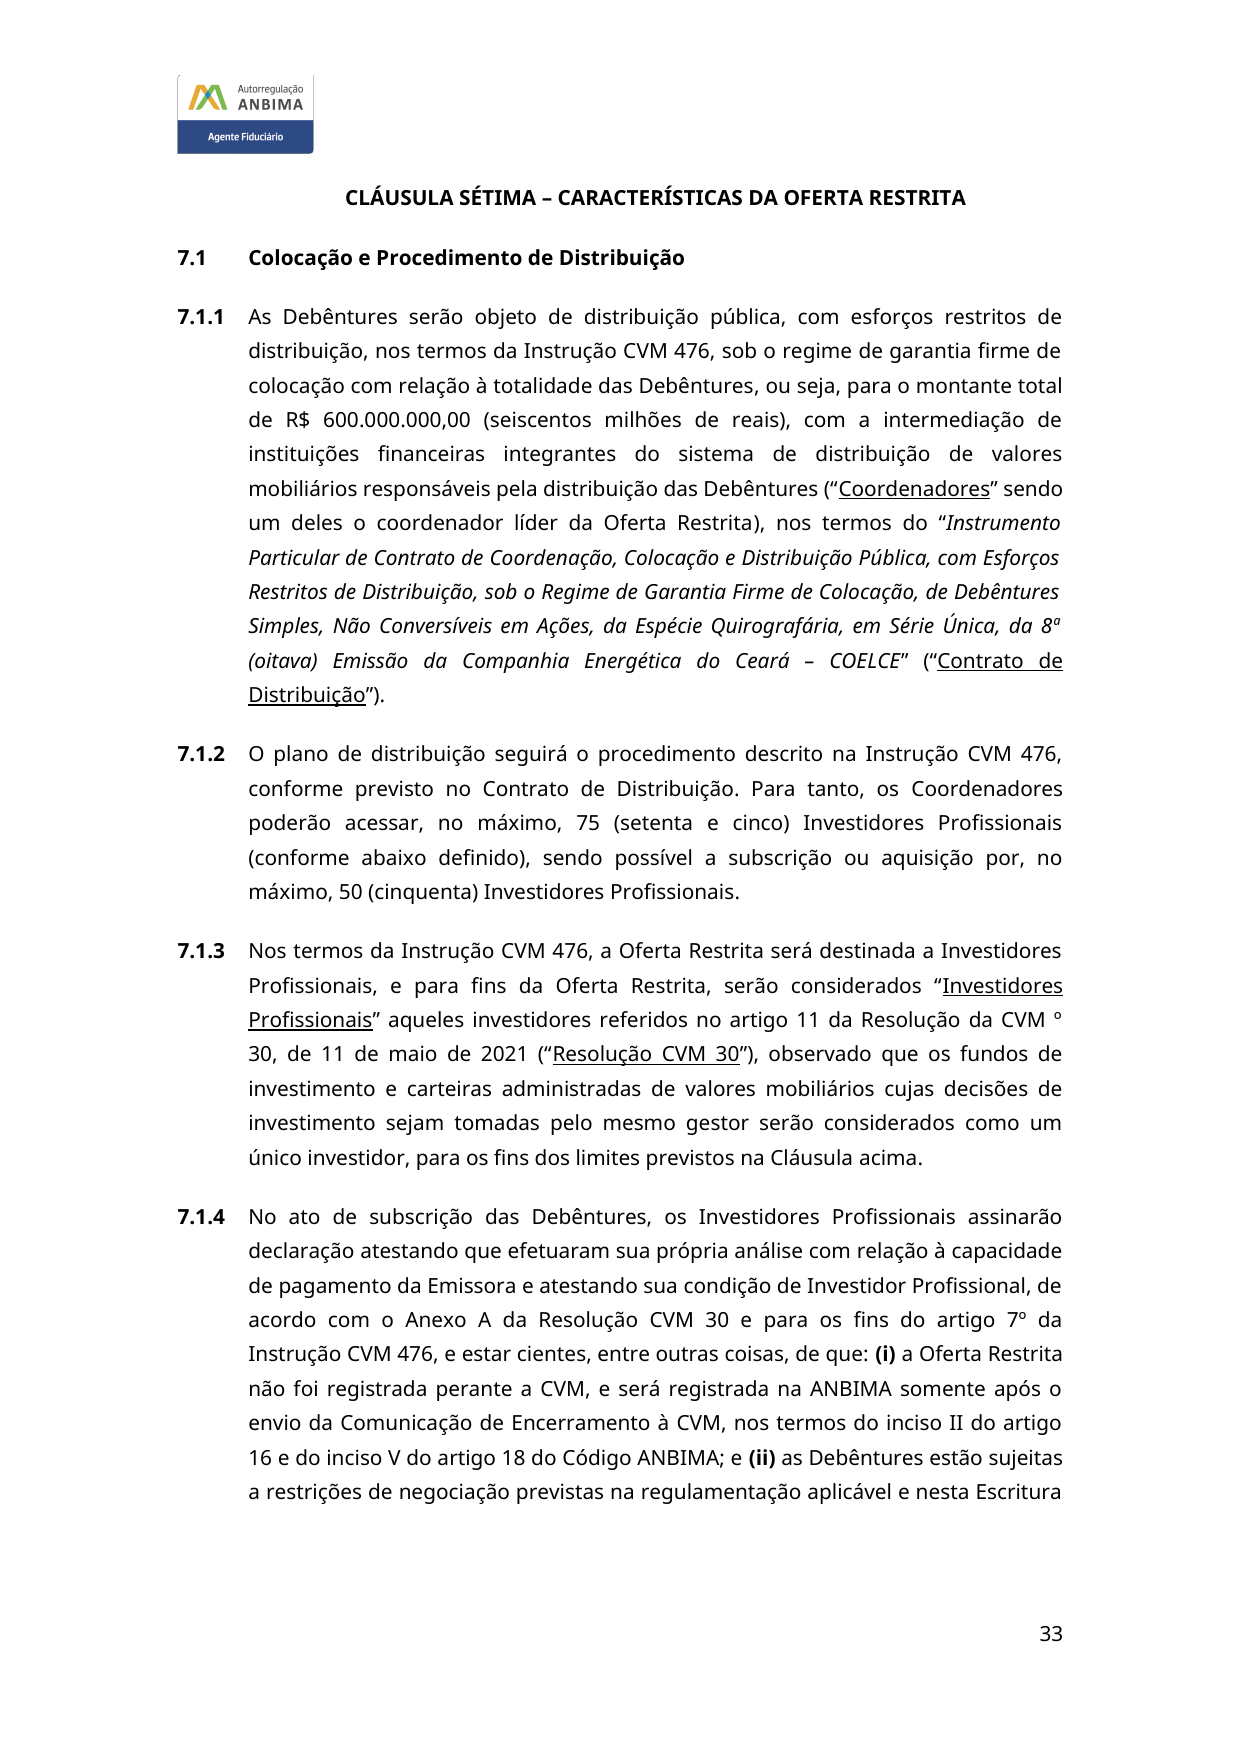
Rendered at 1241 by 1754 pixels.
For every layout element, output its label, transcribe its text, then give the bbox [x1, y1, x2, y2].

text As Debêntures serão objeto de distribuição pública, com esforços restritos de distribuição, nos termos da Instrução CVM 476, sob o regime de garantia firme de colocação com relação à totalidade das Debêntures, ou seja, para o montante total de R$ 600.000.000,00 (seiscentos milhões de reais), com a intermediação de instituições financeiras integrantes do sistema de distribuição de valores mobiliários responsáveis pela distribuição das Debêntures (“Coordenadores” sendo um deles o coordenador líder da Oferta Restrita), nos termos do “Instrumento Particular de Contrato de Coordenação, Colocação e Distribuição Pública, com Esforços Restritos de Distribuição, sob o Regime de Garantia Firme de Colocação, de Debêntures Simples, Não Conversíveis em Ações, da Espécie Quirografária, em Série Única, da 8ª (oitava) Emissão da Companhia Energética do Ceará – COELCE” (“Contrato de Distribuição”). [177, 302, 1063, 709]
text CLÁUSULA SÉTIMA – CARACTERÍSTICAS DA OFERTA RESTRITA [177, 183, 1063, 212]
text Colocação e Procedimento de Distribuição [177, 243, 1063, 271]
picture [177, 75, 314, 154]
text O plano de distribuição seguirá o procedimento descrito na Instrução CVM 476, conforme previsto no Contrato de Distribuição. Para tanto, os Coordenadores poderão acessar, no máximo, 75 (setenta e cinco) Investidores Profissionais (conforme abaixo definido), sendo possível a subscrição ou aquisição por, no máximo, 50 (cinquenta) Investidores Profissionais. [177, 739, 1063, 906]
text Nos termos da Instrução CVM 476, a Oferta Restrita será destinada a Investidores Profissionais, e para fins da Oferta Restrita, serão considerados “Investidores Profissionais” aqueles investidores referidos no artigo 11 da Resolução da CVM º 30, de 11 de maio de 2021 (“Resolução CVM 30”), observado que os fundos de investimento e carteiras administradas de valores mobiliários cujas decisões de investimento sejam tomadas pelo mesmo gestor serão considerados como um único investidor, para os fins dos limites previstos na Cláusula 7.1.2 acima. [177, 936, 1063, 1171]
